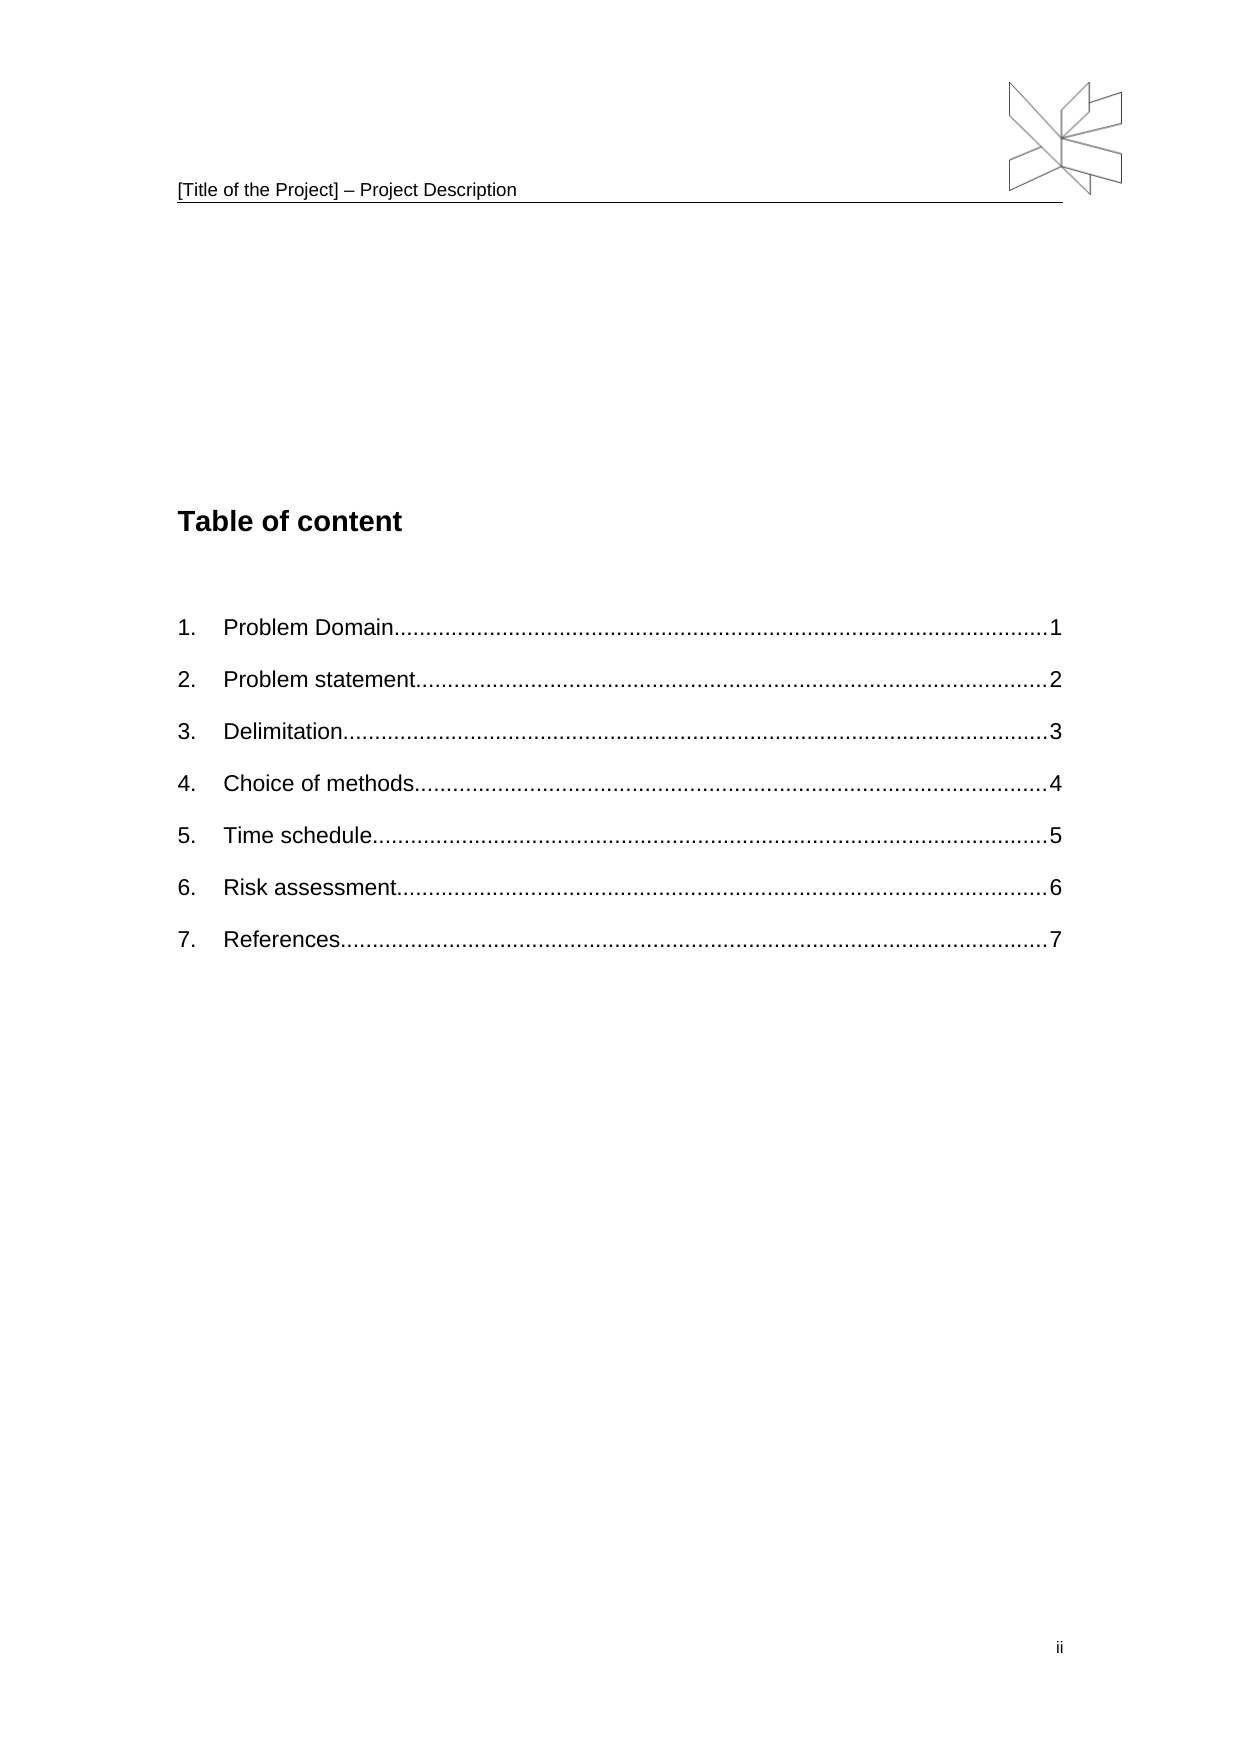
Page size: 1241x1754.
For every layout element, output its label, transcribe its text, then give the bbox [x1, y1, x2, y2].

picture [1009, 82, 1123, 196]
text Table of content [177, 504, 1063, 538]
